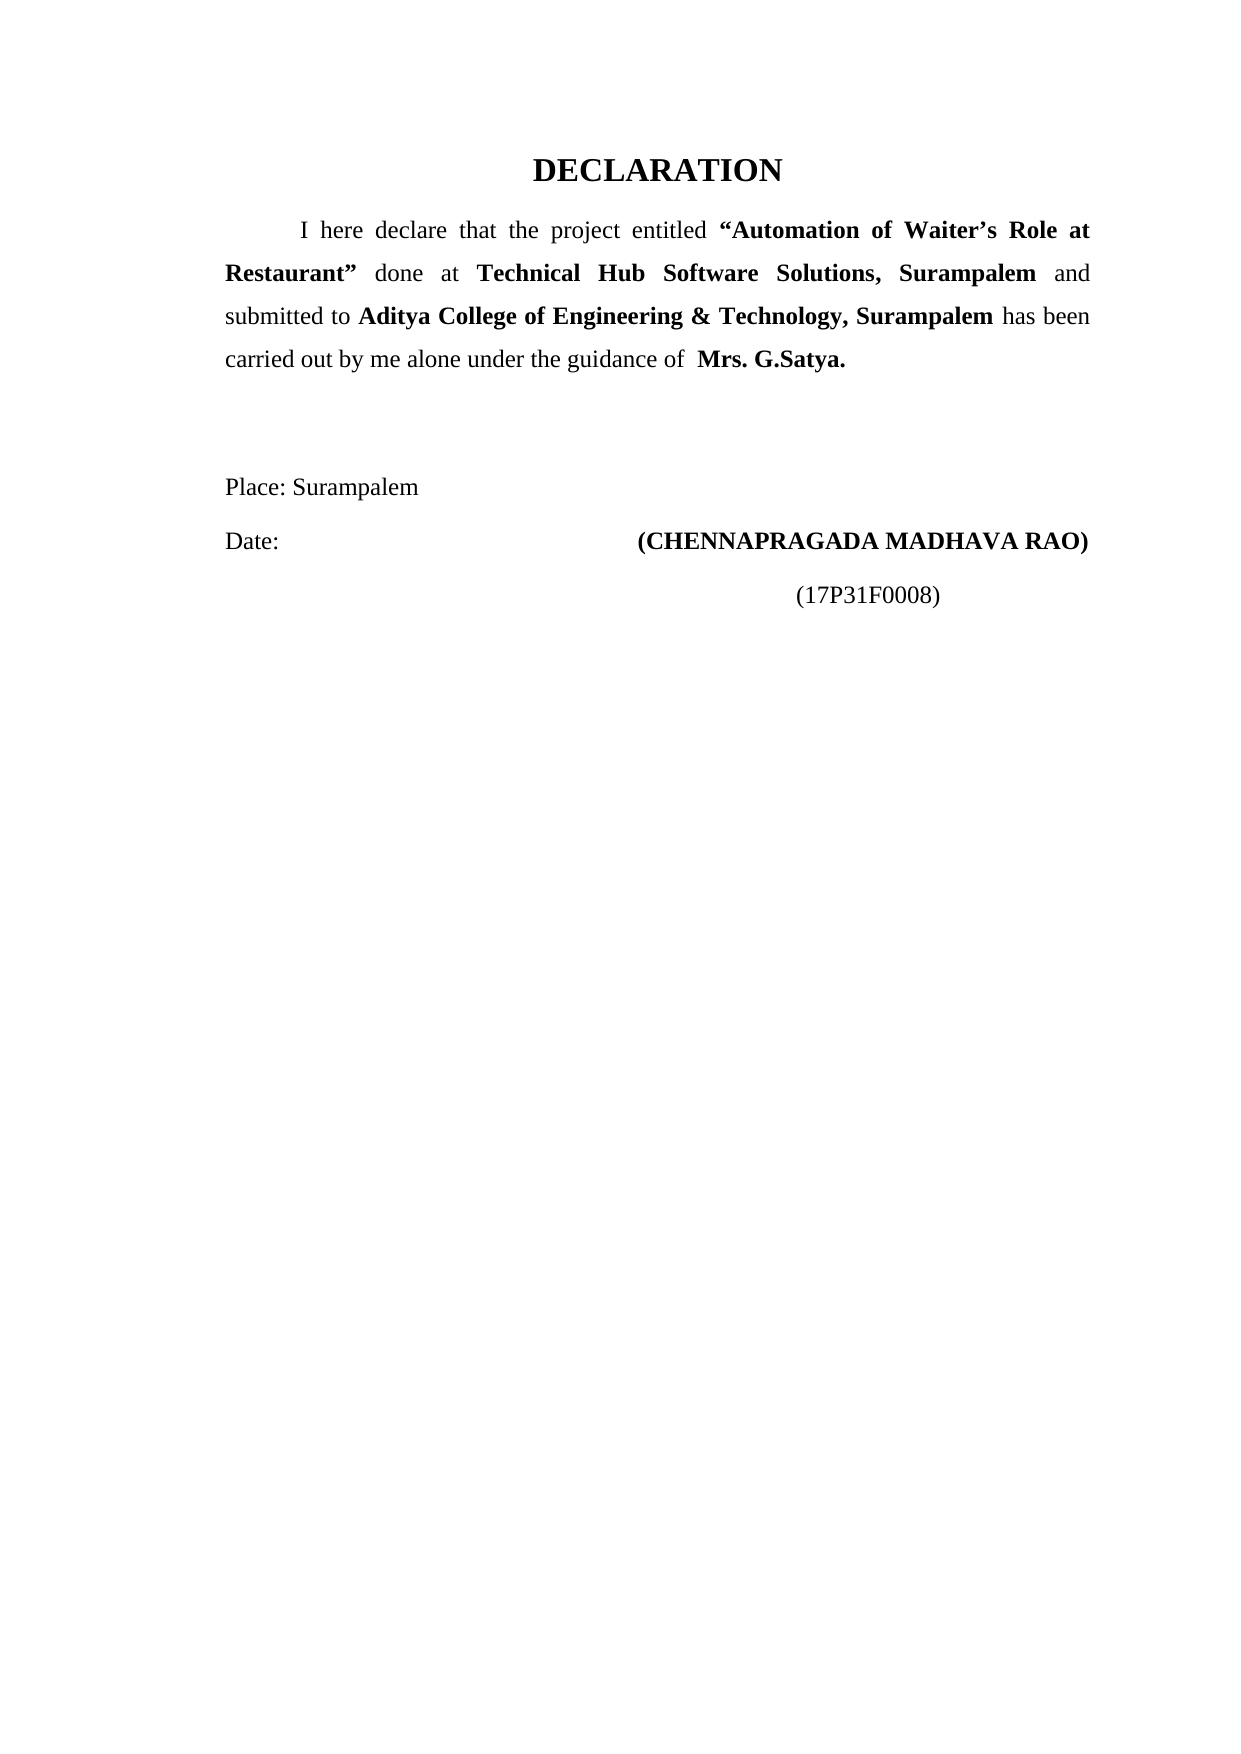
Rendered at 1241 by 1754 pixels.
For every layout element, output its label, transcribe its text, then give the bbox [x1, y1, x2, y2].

text Date: (CHENNAPRAGADA MADHAVA RAO) [225, 526, 1090, 555]
text I here declare that the project entitled “Automation of Waiter’s Role at Restaurant” done at Technical Hub Software Solutions, Surampalem and submitted to Aditya College of Engineering & Technology, Surampalem has been carried out by me alone under the guidance of Mrs. G.Satya. [225, 215, 1090, 373]
text DECLARATION [225, 150, 1090, 188]
text (17P31F0008) [225, 580, 1090, 609]
text Place: Surampalem [225, 472, 1090, 501]
